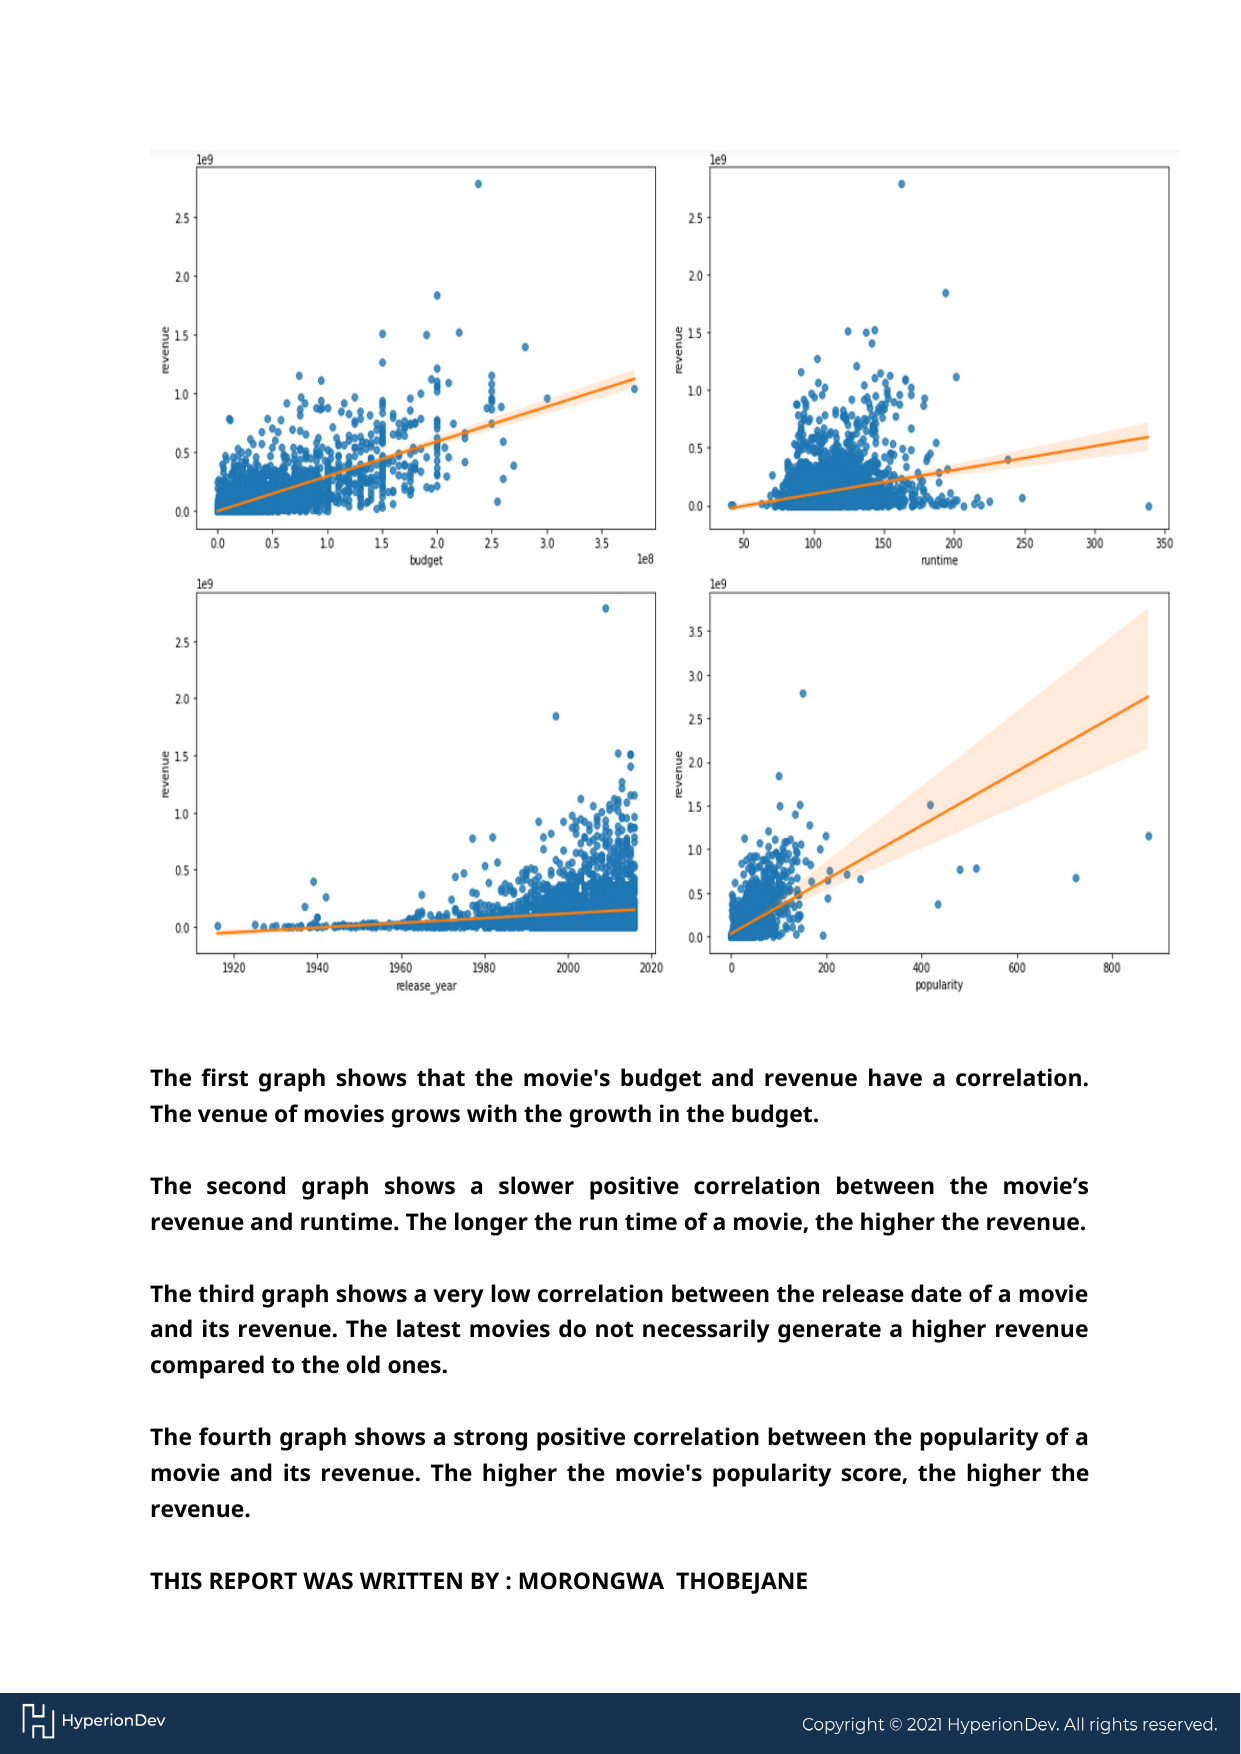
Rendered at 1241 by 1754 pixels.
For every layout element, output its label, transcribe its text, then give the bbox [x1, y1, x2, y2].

picture [0, 1693, 1241, 1754]
text The first graph shows that the movie's budget and revenue have a correlation. The venue of movies grows with the growth in the budget. [150, 1062, 1090, 1129]
text The fourth graph shows a strong positive correlation between the popularity of a movie and its revenue. The higher the movie's popularity score, the higher the revenue. [150, 1421, 1090, 1524]
picture [150, 150, 1181, 1000]
text THIS REPORT WAS WRITTEN BY : MORONGWA THOBEJANE [150, 1565, 1090, 1596]
text The third graph shows a very low correlation between the release date of a movie and its revenue. The latest movies do not necessarily generate a higher revenue compared to the old ones. [150, 1277, 1090, 1381]
text The second graph shows a slower positive correlation between the movie’s revenue and runtime. The longer the run time of a movie, the higher the revenue. [150, 1170, 1090, 1237]
